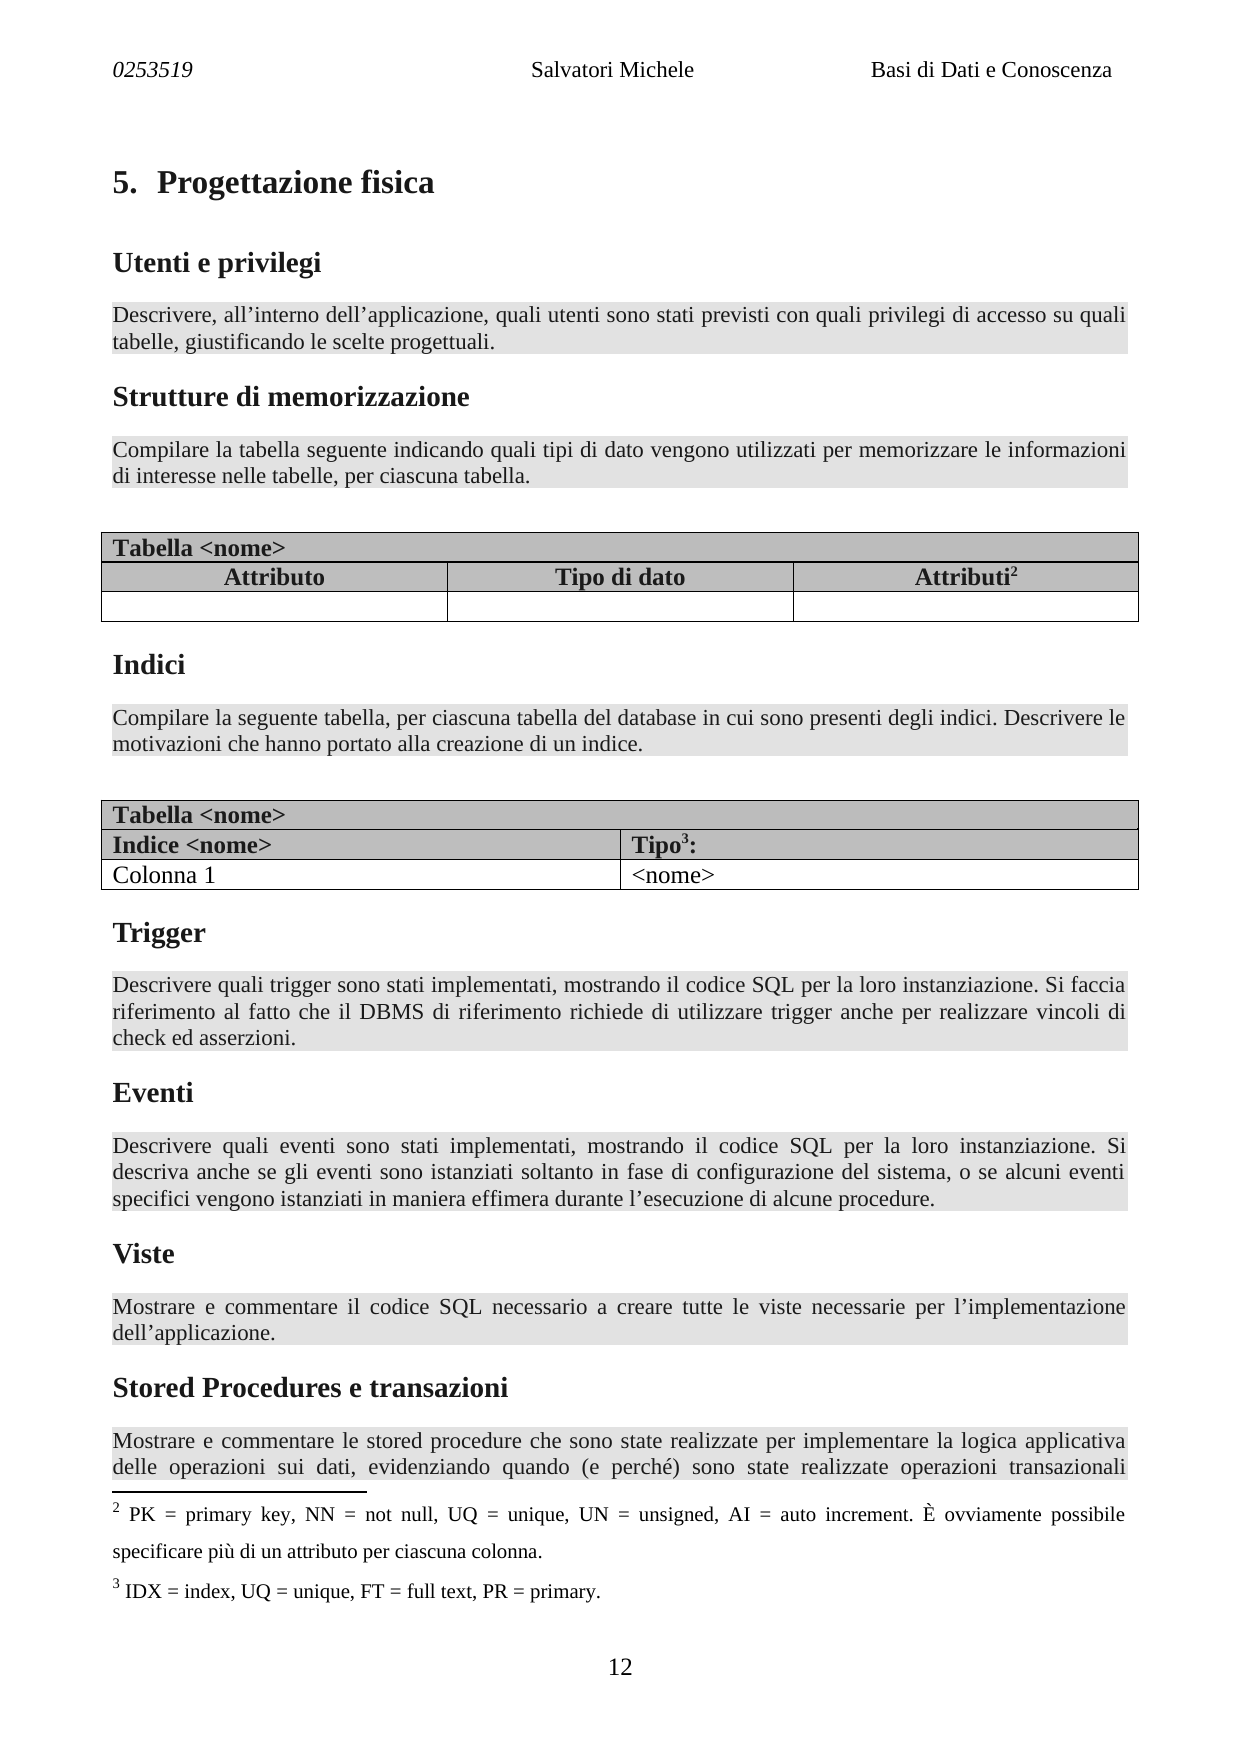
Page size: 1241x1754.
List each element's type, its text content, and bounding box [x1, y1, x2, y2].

table_cell Tipo: [621, 830, 1138, 859]
table_cell Indice <nome> [102, 830, 620, 859]
text Compilare la tabella seguente indicando quali tipi di dato vengono utilizzati per memorizzare le informazioni di interesse nelle tabelle, per ciascuna tabella. [112, 436, 1128, 488]
subtitle Indici [112, 647, 1128, 681]
subtitle Trigger [112, 915, 1128, 948]
table_cell Tipo di dato [448, 563, 793, 591]
table_cell [448, 592, 793, 621]
text Descrivere quali eventi sono stati implementati, mostrando il codice SQL per la loro instanziazione. Si descriva anche se gli eventi sono istanziati soltanto in fase di configurazione del sistema, o se alcuni eventi specifici vengono istanziati in maniera effimera durante l’esecuzione di alcune procedure. [112, 1132, 1128, 1211]
table_header Tabella <nome> [102, 533, 1138, 561]
table_header Tabella <nome> [102, 801, 1138, 829]
text Descrivere quali trigger sono stati implementati, mostrando il codice SQL per la loro instanziazione. Si faccia riferimento al fatto che il DBMS di riferimento richiede di utilizzare trigger anche per realizzare vincoli di check ed asserzioni. [112, 971, 1128, 1051]
subtitle Progettazione fisica [112, 162, 1128, 201]
subtitle Stored Procedures e transazioni [112, 1370, 1128, 1404]
table_cell [102, 592, 447, 621]
subtitle Viste [112, 1236, 1128, 1270]
table_cell Attributi [794, 563, 1138, 591]
subtitle Eventi [112, 1076, 1128, 1109]
text Compilare la seguente tabella, per ciascuna tabella del database in cui sono presenti degli indici. Descrivere le motivazioni che hanno portato alla creazione di un indice. [112, 704, 1128, 756]
subtitle Utenti e privilegi [112, 245, 1128, 278]
table_cell Attributo [102, 563, 447, 591]
text Descrivere, all’interno dell’applicazione, quali utenti sono stati previsti con quali privilegi di accesso su quali tabelle, giustificando le scelte progettuali. [112, 302, 1128, 354]
text Mostrare e commentare il codice SQL necessario a creare tutte le viste necessarie per l’implementazione dell’applicazione. [112, 1293, 1128, 1345]
table_cell <nome> [621, 860, 1138, 889]
table_cell [794, 592, 1138, 621]
subtitle Strutture di memorizzazione [112, 379, 1128, 413]
table_cell Colonna 1 [102, 860, 620, 889]
